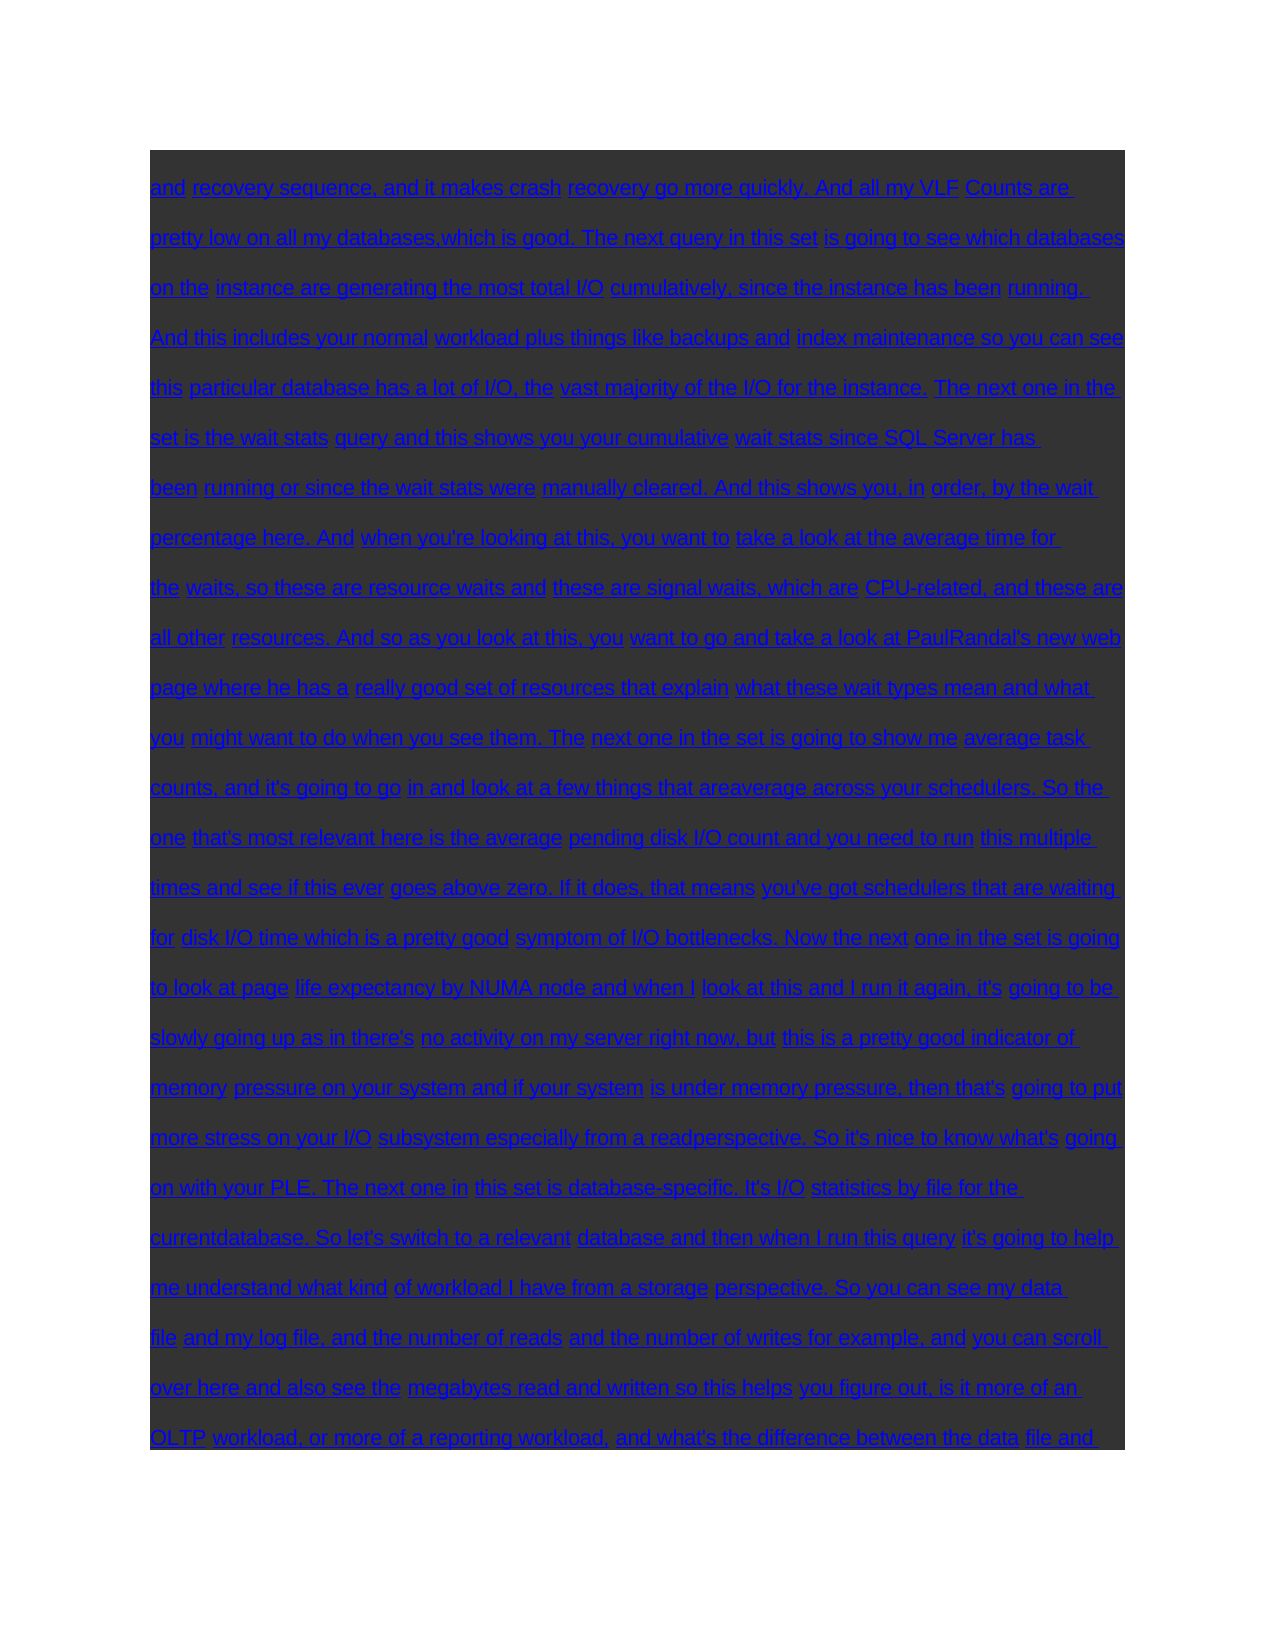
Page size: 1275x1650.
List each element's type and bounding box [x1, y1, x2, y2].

text [150, 150, 1125, 1450]
